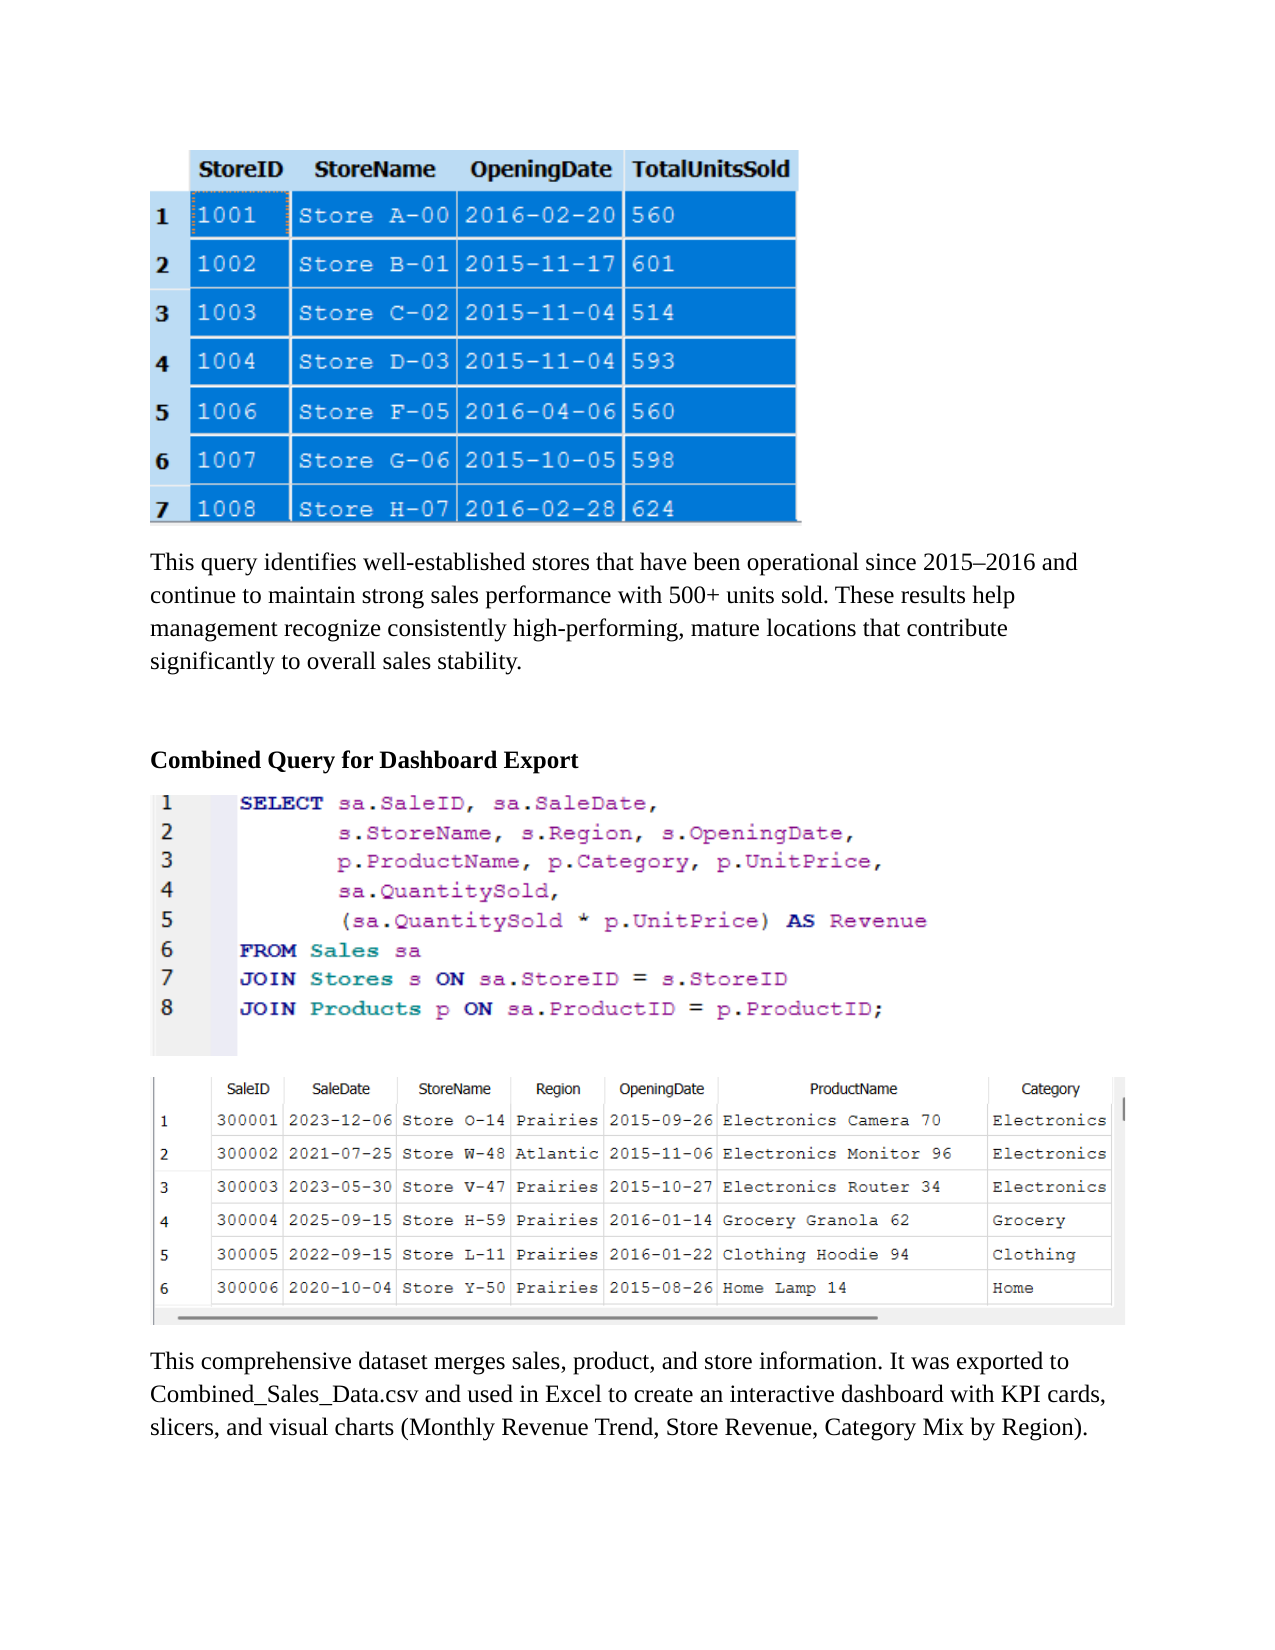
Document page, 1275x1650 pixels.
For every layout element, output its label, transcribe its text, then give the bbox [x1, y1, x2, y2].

picture [150, 1077, 1125, 1325]
text Combined Query for Dashboard Export [150, 745, 1125, 774]
text This comprehensive dataset merges sales, product, and store information. It was exported to Combined_Sales_Data.csv and used in Excel to create an interactive dashboard with KPI cards, slicers, and visual charts (Monthly Revenue Trend, Store Revenue, Category Mix by Region). [150, 1346, 1125, 1441]
picture [150, 795, 954, 1056]
picture [150, 150, 802, 526]
text This query identifies well-established stores that have been operational since 2015–2016 and continue to maintain strong sales performance with 500+ units sold. These results help management recognize consistently high-performing, mature locations that contribute significantly to overall sales stability. [150, 547, 1125, 675]
